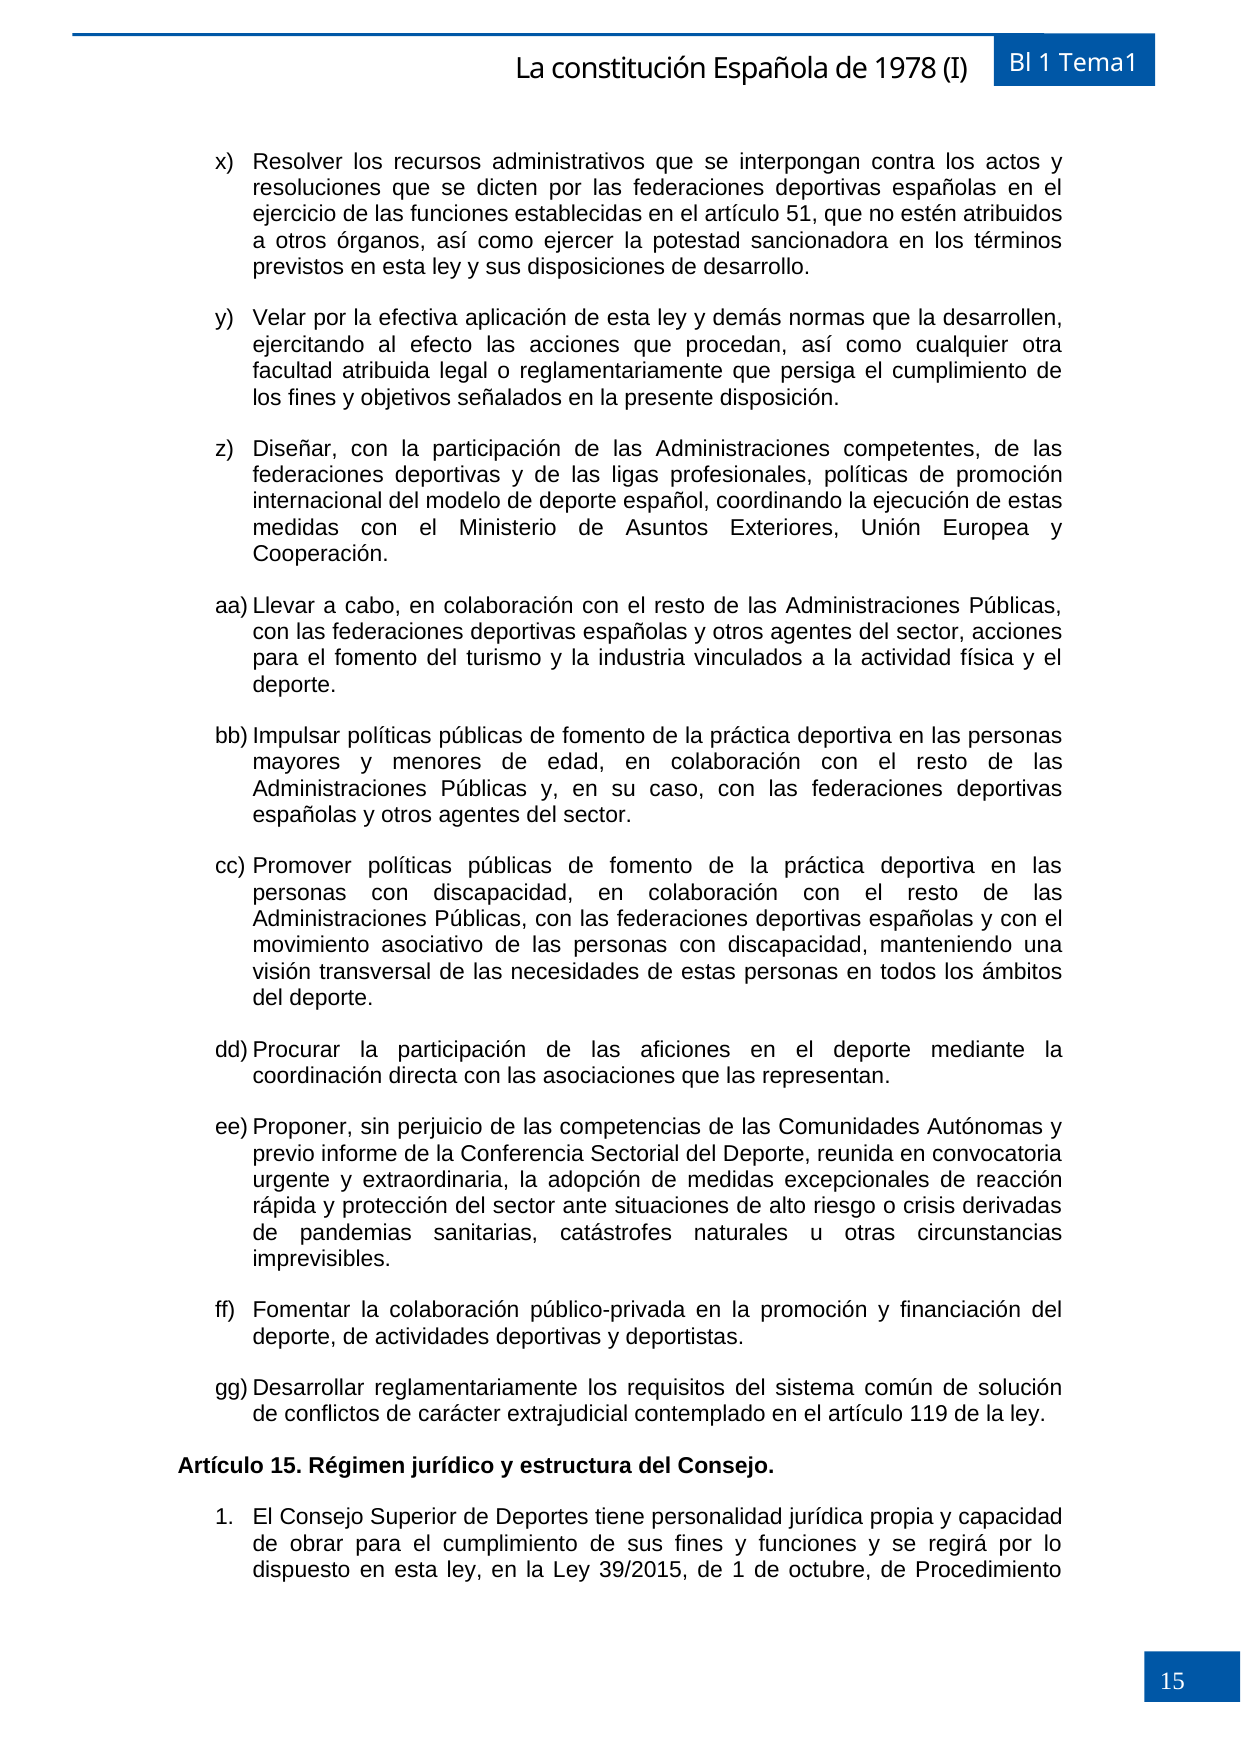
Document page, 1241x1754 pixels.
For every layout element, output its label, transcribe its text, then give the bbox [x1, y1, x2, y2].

list Llevar a cabo, en colaboración con el resto de las Administraciones Públicas, con las federaciones deportivas españolas y otros agentes del sector, acciones para el fomento del turismo y la industria vinculados a la actividad física y el deporte. [215, 592, 1063, 697]
list Velar por la efectiva aplicación de esta ley y demás normas que la desarrollen, ejercitando al efecto las acciones que procedan, así como cualquier otra facultad atribuida legal o reglamentariamente que persiga el cumplimiento de los fines y objetivos señalados en la presente disposición. [215, 304, 1063, 410]
list Fomentar la colaboración público-privada en la promoción y financiación del deporte, de actividades deportivas y deportistas. [215, 1296, 1063, 1349]
list Proponer, sin perjuicio de las competencias de las Comunidades Autónomas y previo informe de la Conferencia Sectorial del Deporte, reunida en convocatoria urgente y extraordinaria, la adopción de medidas excepcionales de reacción rápida y protección del sector ante situaciones de alto riesgo o crisis derivadas de pandemias sanitarias, catástrofes naturales u otras circunstancias imprevisibles. [215, 1113, 1063, 1271]
list Diseñar, con la participación de las Administraciones competentes, de las federaciones deportivas y de las ligas profesionales, políticas de promoción internacional del modelo de deporte español, coordinando la ejecución de estas medidas con el Ministerio de Asuntos Exteriores, Unión Europea y Cooperación. [215, 435, 1063, 567]
list Resolver los recursos administrativos que se interpongan contra los actos y resoluciones que se dicten por las federaciones deportivas españolas en el ejercicio de las funciones establecidas en el artículo 51, que no estén atribuidos a otros órganos, así como ejercer la potestad sancionadora en los términos previstos en esta ley y sus disposiciones de desarrollo. [215, 148, 1063, 279]
list Desarrollar reglamentariamente los requisitos del sistema común de solución de conflictos de carácter extrajudicial contemplado en el artículo 119 de la ley. [215, 1374, 1063, 1427]
list Promover políticas públicas de fomento de la práctica deportiva en las personas con discapacidad, en colaboración con el resto de las Administraciones Públicas, con las federaciones deportivas españolas y con el movimiento asociativo de las personas con discapacidad, manteniendo una visión transversal de las necesidades de estas personas en todos los ámbitos del deporte. [215, 852, 1063, 1011]
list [215, 1503, 1063, 1582]
list Impulsar políticas públicas de fomento de la práctica deportiva en las personas mayores y menores de edad, en colaboración con el resto de las Administraciones Públicas y, en su caso, con las federaciones deportivas españolas y otros agentes del sector. [215, 722, 1063, 827]
list Procurar la participación de las aficiones en el deporte mediante la coordinación directa con las asociaciones que las representan. [215, 1036, 1063, 1088]
text Artículo 15. Régimen jurídico y estructura del Consejo. [177, 1452, 1063, 1478]
